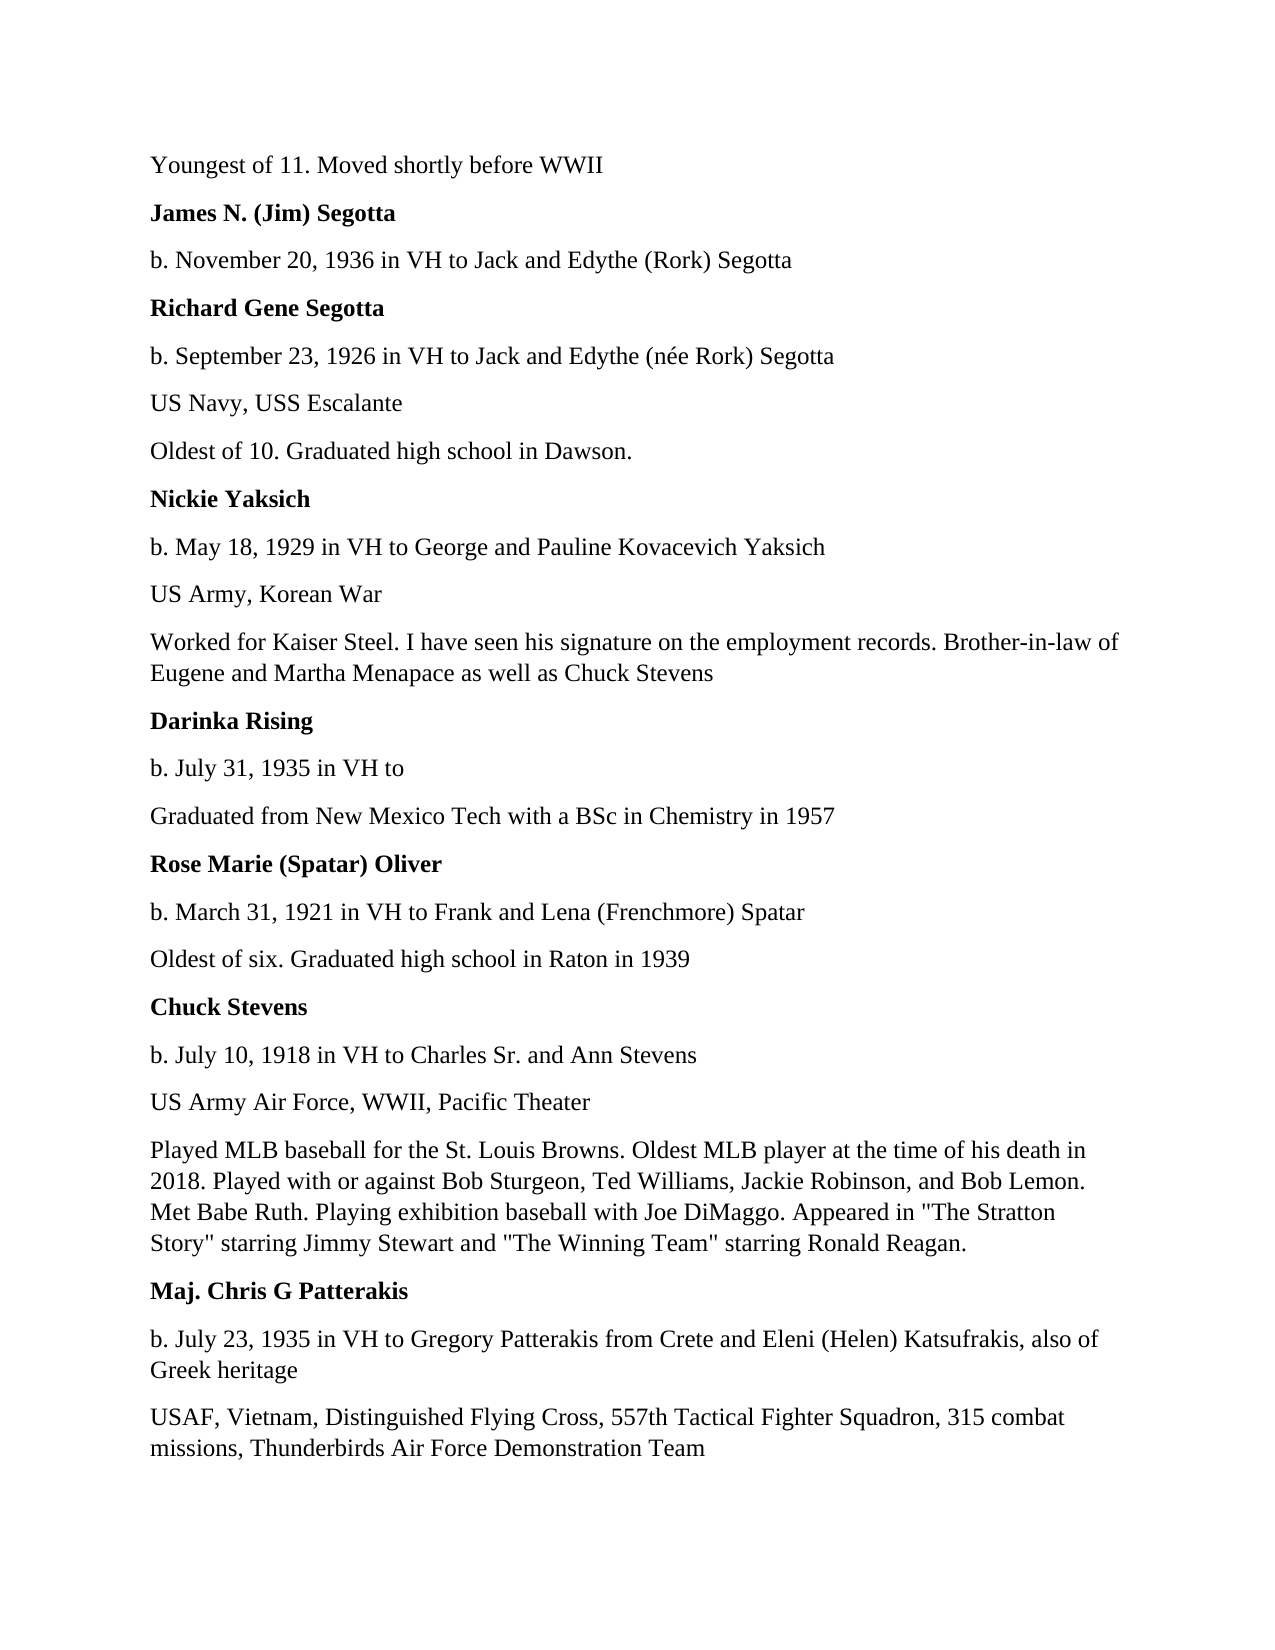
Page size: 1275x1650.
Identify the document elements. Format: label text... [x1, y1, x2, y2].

text Maj. Chris G Patterakis [150, 1276, 1125, 1305]
text Richard Gene Segotta [150, 293, 1125, 322]
text Youngest of 11. Moved shortly before WWII [150, 150, 1125, 179]
text b. March 31, 1921 in VH to Frank and Lena (Frenchmore) Spatar [150, 897, 1125, 925]
text US Army, Korean War [150, 579, 1125, 608]
text USAF, Vietnam, Distinguished Flying Cross, 557th Tactical Fighter Squadron, 315 combat missions, Thunderbirds Air Force Demonstration Team [150, 1402, 1125, 1462]
text Worked for Kaiser Steel. I have seen his signature on the employment records. Brother-in-law of Eugene and Martha Menapace as well as Chuck Stevens [150, 627, 1125, 687]
text b. July 23, 1935 in VH to Gregory Patterakis from Crete and Eleni (Helen) Katsufrakis, also of Greek heritage [150, 1324, 1125, 1383]
text Oldest of 10. Graduated high school in Dawson. [150, 436, 1125, 465]
text Chuck Stevens [150, 992, 1125, 1021]
text Played MLB baseball for the St. Louis Browns. Oldest MLB player at the time of his death in 2018. Played with or against Bob Sturgeon, Ted Williams, Jackie Robinson, and Bob Lemon. Met Babe Ruth. Playing exhibition baseball with Joe DiMaggo. Appeared in "The Stratton Story" starring Jimmy Stewart and "The Winning Team" starring Ronald Reagan. [150, 1135, 1125, 1257]
text b. September 23, 1926 in VH to Jack and Edythe (née Rork) Segotta [150, 341, 1125, 369]
text US Army Air Force, WWII, Pacific Theater [150, 1087, 1125, 1116]
text US Navy, USS Escalante [150, 388, 1125, 417]
text b. July 31, 1935 in VH to [150, 753, 1125, 782]
text b. May 18, 1929 in VH to George and Pauline Kovacevich Yaksich [150, 532, 1125, 560]
text Graduated from New Mexico Tech with a BSc in Chemistry in 1957 [150, 801, 1125, 830]
text b. November 20, 1936 in VH to Jack and Edythe (Rork) Segotta [150, 245, 1125, 274]
text b. July 10, 1918 in VH to Charles Sr. and Ann Stevens [150, 1040, 1125, 1068]
text Oldest of six. Graduated high school in Raton in 1939 [150, 944, 1125, 973]
text James N. (Jim) Segotta [150, 198, 1125, 226]
text Rose Marie (Spatar) Oliver [150, 849, 1125, 878]
text Darinka Rising [150, 706, 1125, 734]
text Nickie Yaksich [150, 484, 1125, 513]
